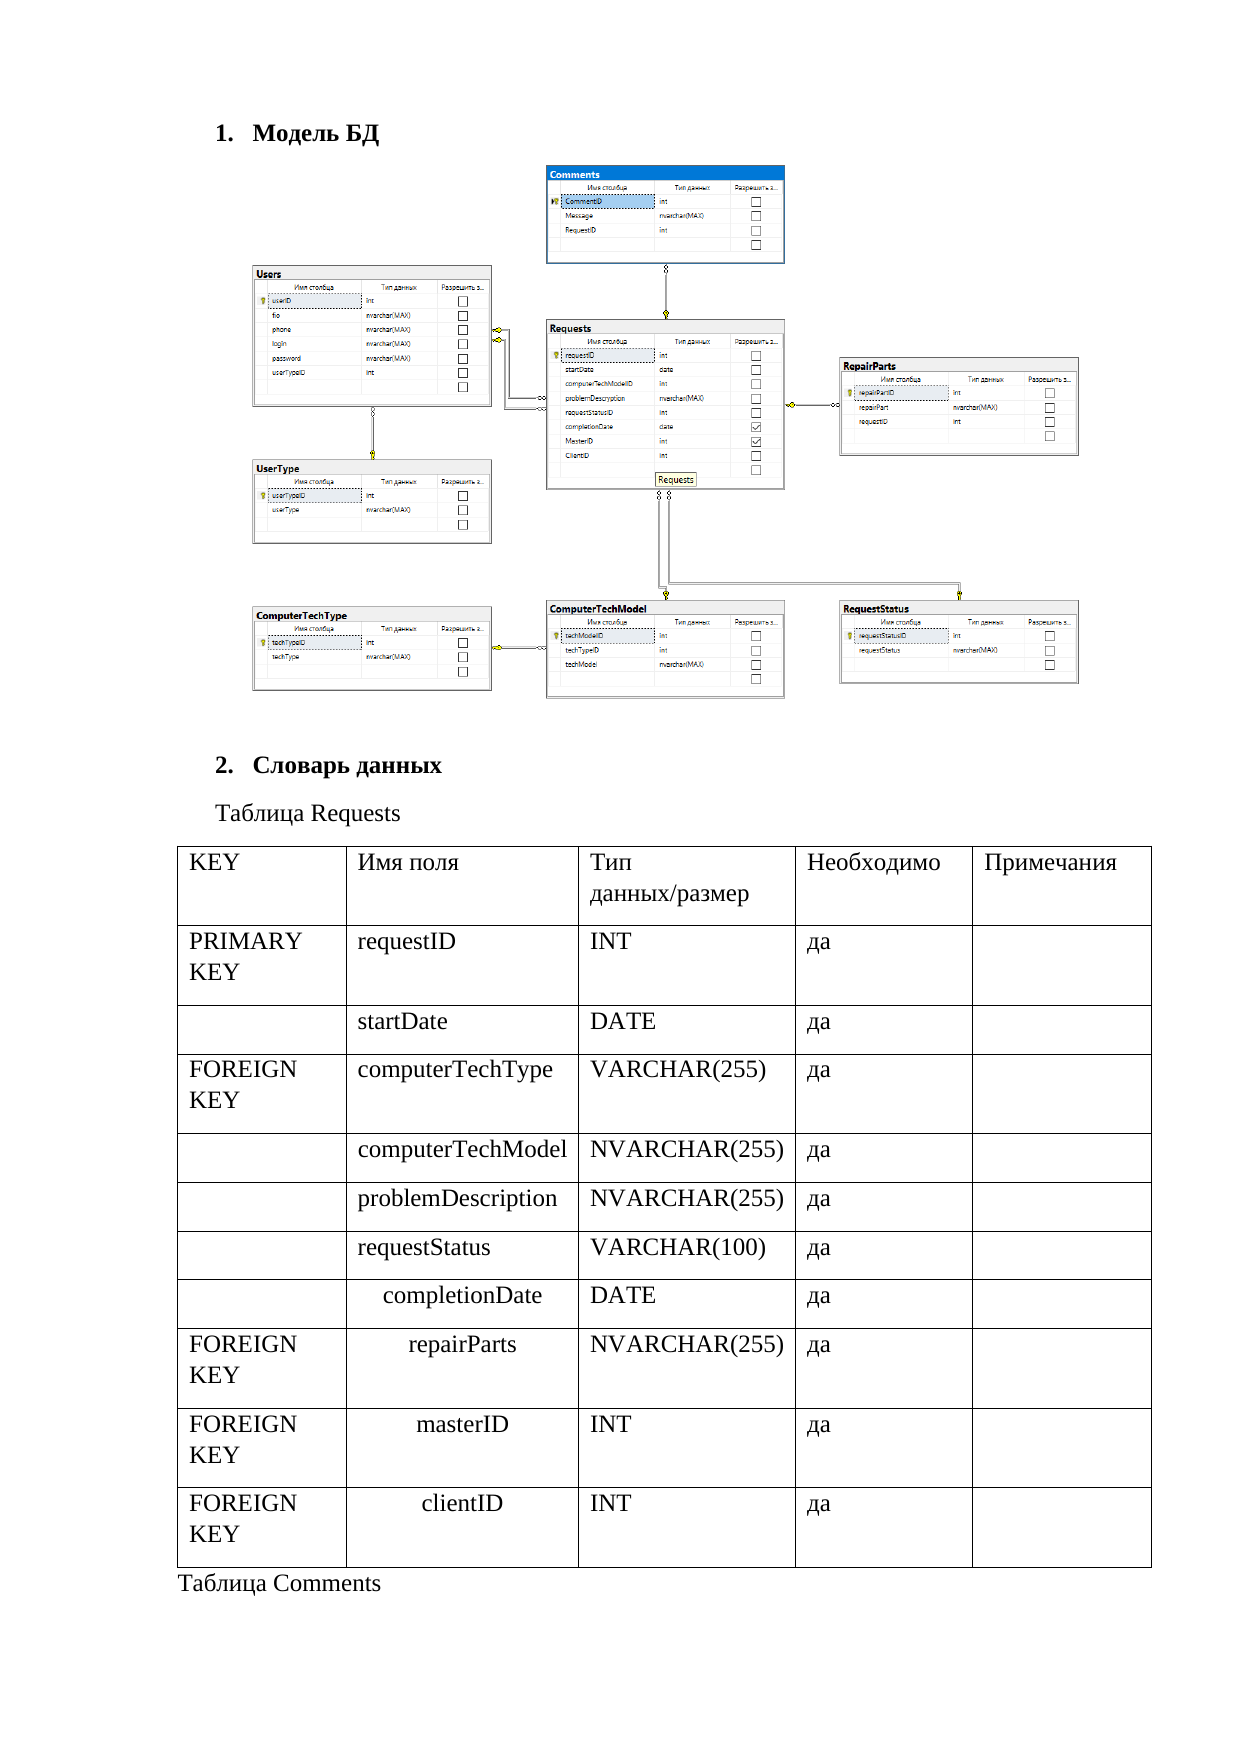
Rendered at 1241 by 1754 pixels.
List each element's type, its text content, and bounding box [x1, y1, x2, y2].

table_cell да [796, 1006, 972, 1053]
text Таблица Requests [215, 798, 1152, 827]
table_header Тип данных/размер [579, 847, 795, 925]
table_cell startDate [347, 1006, 578, 1053]
table_cell [178, 1134, 346, 1182]
list Модель БД [215, 118, 1152, 147]
table_cell INT [579, 1409, 795, 1487]
table_cell [973, 1134, 1151, 1182]
table_cell FOREIGN KEY [178, 1409, 346, 1487]
table_cell [178, 1183, 346, 1231]
table_cell FOREIGN KEY [178, 1488, 346, 1567]
table_cell clientID [347, 1488, 578, 1567]
table_cell requestStatus [347, 1232, 578, 1279]
table_cell completionDate [347, 1280, 578, 1328]
table_cell repairParts [347, 1329, 578, 1408]
table_cell да [796, 1280, 972, 1328]
table_cell [973, 1409, 1151, 1487]
table_cell да [796, 1329, 972, 1408]
table_cell [973, 1488, 1151, 1567]
table_cell FOREIGN KEY [178, 1329, 346, 1408]
table_cell да [796, 1134, 972, 1182]
table_cell [973, 1006, 1151, 1053]
table_cell DATE [579, 1280, 795, 1328]
table_header Примечания [973, 847, 1151, 925]
table_cell VARCHAR(100) [579, 1232, 795, 1279]
table_cell INT [579, 1488, 795, 1567]
table_cell [178, 1232, 346, 1279]
table_cell NVARCHAR(255) [579, 1329, 795, 1408]
table_cell да [796, 1055, 972, 1133]
table_cell VARCHAR(255) [579, 1055, 795, 1133]
table_cell [973, 1280, 1151, 1328]
text Таблица Comments [177, 1568, 1152, 1597]
table_cell [973, 1329, 1151, 1408]
table_header Имя поля [347, 847, 578, 925]
table_cell [178, 1280, 346, 1328]
table_cell да [796, 1409, 972, 1487]
list Словарь данных [215, 750, 1152, 779]
table_cell masterID [347, 1409, 578, 1487]
picture [177, 165, 1152, 726]
table_cell problemDescription [347, 1183, 578, 1231]
table_cell FOREIGN KEY [178, 1055, 346, 1133]
table_cell да [796, 1183, 972, 1231]
table_cell да [796, 926, 972, 1005]
table_cell requestID [347, 926, 578, 1005]
table_header KEY [178, 847, 346, 925]
table_cell NVARCHAR(255) [579, 1134, 795, 1182]
table_cell [973, 1055, 1151, 1133]
table_cell да [796, 1232, 972, 1279]
table_header Необходимо [796, 847, 972, 925]
table_cell [973, 926, 1151, 1005]
table_cell PRIMARY KEY [178, 926, 346, 1005]
table_cell NVARCHAR(255) [579, 1183, 795, 1231]
table_cell [973, 1183, 1151, 1231]
table_cell computerTechType [347, 1055, 578, 1133]
table_cell INT [579, 926, 795, 1005]
table_cell [973, 1232, 1151, 1279]
table_cell да [796, 1488, 972, 1567]
table_cell DATE [579, 1006, 795, 1053]
table_cell [178, 1006, 346, 1053]
table_cell computerTechModel [347, 1134, 578, 1182]
